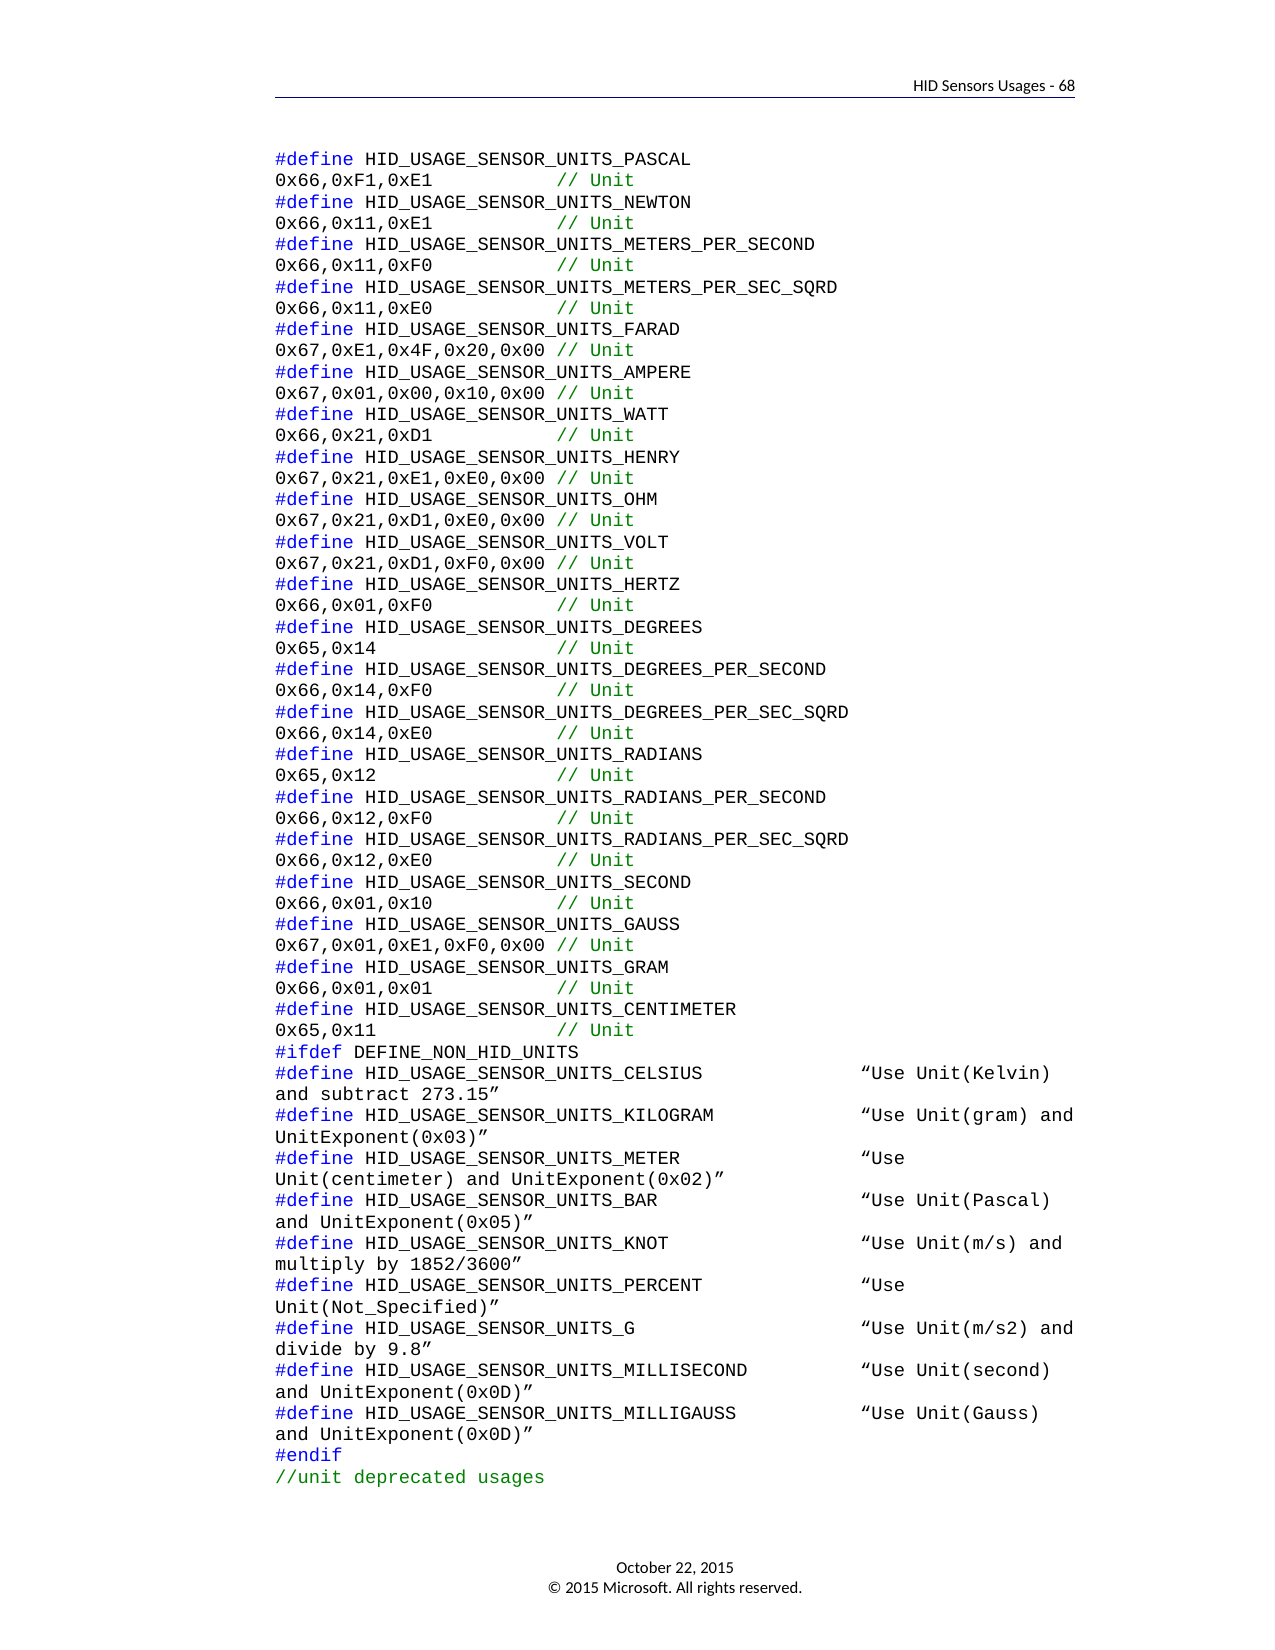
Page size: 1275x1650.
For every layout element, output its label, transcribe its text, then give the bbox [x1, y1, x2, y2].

text #define HID_USAGE_SENSOR_UNITS_AMPERE 0x67,0x01,0x00,0x10,0x00 // Unit [275, 362, 1075, 405]
text //unit deprecated usages [275, 1467, 1075, 1489]
text #endif [275, 1446, 1075, 1467]
text #define HID_USAGE_SENSOR_UNITS_WATT 0x66,0x21,0xD1 // Unit [275, 405, 1075, 447]
text #define HID_USAGE_SENSOR_UNITS_CENTIMETER 0x65,0x11 // Unit [275, 1000, 1075, 1042]
text #ifdef DEFINE_NON_HID_UNITS [275, 1042, 1075, 1064]
text #define HID_USAGE_SENSOR_UNITS_BAR “Use Unit(Pascal) and UnitExponent(0x05)” [275, 1191, 1075, 1234]
text #define HID_USAGE_SENSOR_UNITS_GAUSS 0x67,0x01,0xE1,0xF0,0x00 // Unit [275, 915, 1075, 957]
text #define HID_USAGE_SENSOR_UNITS_HENRY 0x67,0x21,0xE1,0xE0,0x00 // Unit [275, 447, 1075, 490]
text #define HID_USAGE_SENSOR_UNITS_KILOGRAM “Use Unit(gram) and UnitExponent(0x03)” [275, 1106, 1075, 1149]
text #define HID_USAGE_SENSOR_UNITS_MILLIGAUSS “Use Unit(Gauss) and UnitExponent(0x0D)” [275, 1404, 1075, 1446]
text #define HID_USAGE_SENSOR_UNITS_METER “Use Unit(centimeter) and UnitExponent(0x02)” [275, 1149, 1075, 1191]
text #define HID_USAGE_SENSOR_UNITS_DEGREES 0x65,0x14 // Unit [275, 617, 1075, 660]
text #define HID_USAGE_SENSOR_UNITS_HERTZ 0x66,0x01,0xF0 // Unit [275, 575, 1075, 617]
text #define HID_USAGE_SENSOR_UNITS_PERCENT “Use Unit(Not_Specified)” [275, 1276, 1075, 1319]
text #define HID_USAGE_SENSOR_UNITS_PASCAL 0x66,0xF1,0xE1 // Unit [275, 150, 1075, 192]
text #define HID_USAGE_SENSOR_UNITS_RADIANS 0x65,0x12 // Unit [275, 745, 1075, 787]
text #define HID_USAGE_SENSOR_UNITS_RADIANS_PER_SECOND 0x66,0x12,0xF0 // Unit [275, 787, 1075, 830]
text #define HID_USAGE_SENSOR_UNITS_GRAM 0x66,0x01,0x01 // Unit [275, 957, 1075, 1000]
text #define HID_USAGE_SENSOR_UNITS_G “Use Unit(m/s2) and divide by 9.8” [275, 1319, 1075, 1361]
text #define HID_USAGE_SENSOR_UNITS_MILLISECOND “Use Unit(second) and UnitExponent(0x0D)” [275, 1361, 1075, 1404]
text #define HID_USAGE_SENSOR_UNITS_DEGREES_PER_SEC_SQRD 0x66,0x14,0xE0 // Unit [275, 702, 1075, 745]
text #define HID_USAGE_SENSOR_UNITS_METERS_PER_SEC_SQRD 0x66,0x11,0xE0 // Unit [275, 277, 1075, 320]
text #define HID_USAGE_SENSOR_UNITS_VOLT 0x67,0x21,0xD1,0xF0,0x00 // Unit [275, 532, 1075, 575]
text #define HID_USAGE_SENSOR_UNITS_NEWTON 0x66,0x11,0xE1 // Unit [275, 192, 1075, 235]
text #define HID_USAGE_SENSOR_UNITS_DEGREES_PER_SECOND 0x66,0x14,0xF0 // Unit [275, 660, 1075, 702]
text #define HID_USAGE_SENSOR_UNITS_RADIANS_PER_SEC_SQRD 0x66,0x12,0xE0 // Unit [275, 830, 1075, 872]
text #define HID_USAGE_SENSOR_UNITS_FARAD 0x67,0xE1,0x4F,0x20,0x00 // Unit [275, 320, 1075, 362]
text #define HID_USAGE_SENSOR_UNITS_METERS_PER_SECOND 0x66,0x11,0xF0 // Unit [275, 235, 1075, 277]
text #define HID_USAGE_SENSOR_UNITS_CELSIUS “Use Unit(Kelvin) and subtract 273.15” [275, 1064, 1075, 1106]
text #define HID_USAGE_SENSOR_UNITS_KNOT “Use Unit(m/s) and multiply by 1852/3600” [275, 1234, 1075, 1276]
text #define HID_USAGE_SENSOR_UNITS_SECOND 0x66,0x01,0x10 // Unit [275, 872, 1075, 915]
text #define HID_USAGE_SENSOR_UNITS_OHM 0x67,0x21,0xD1,0xE0,0x00 // Unit [275, 490, 1075, 532]
